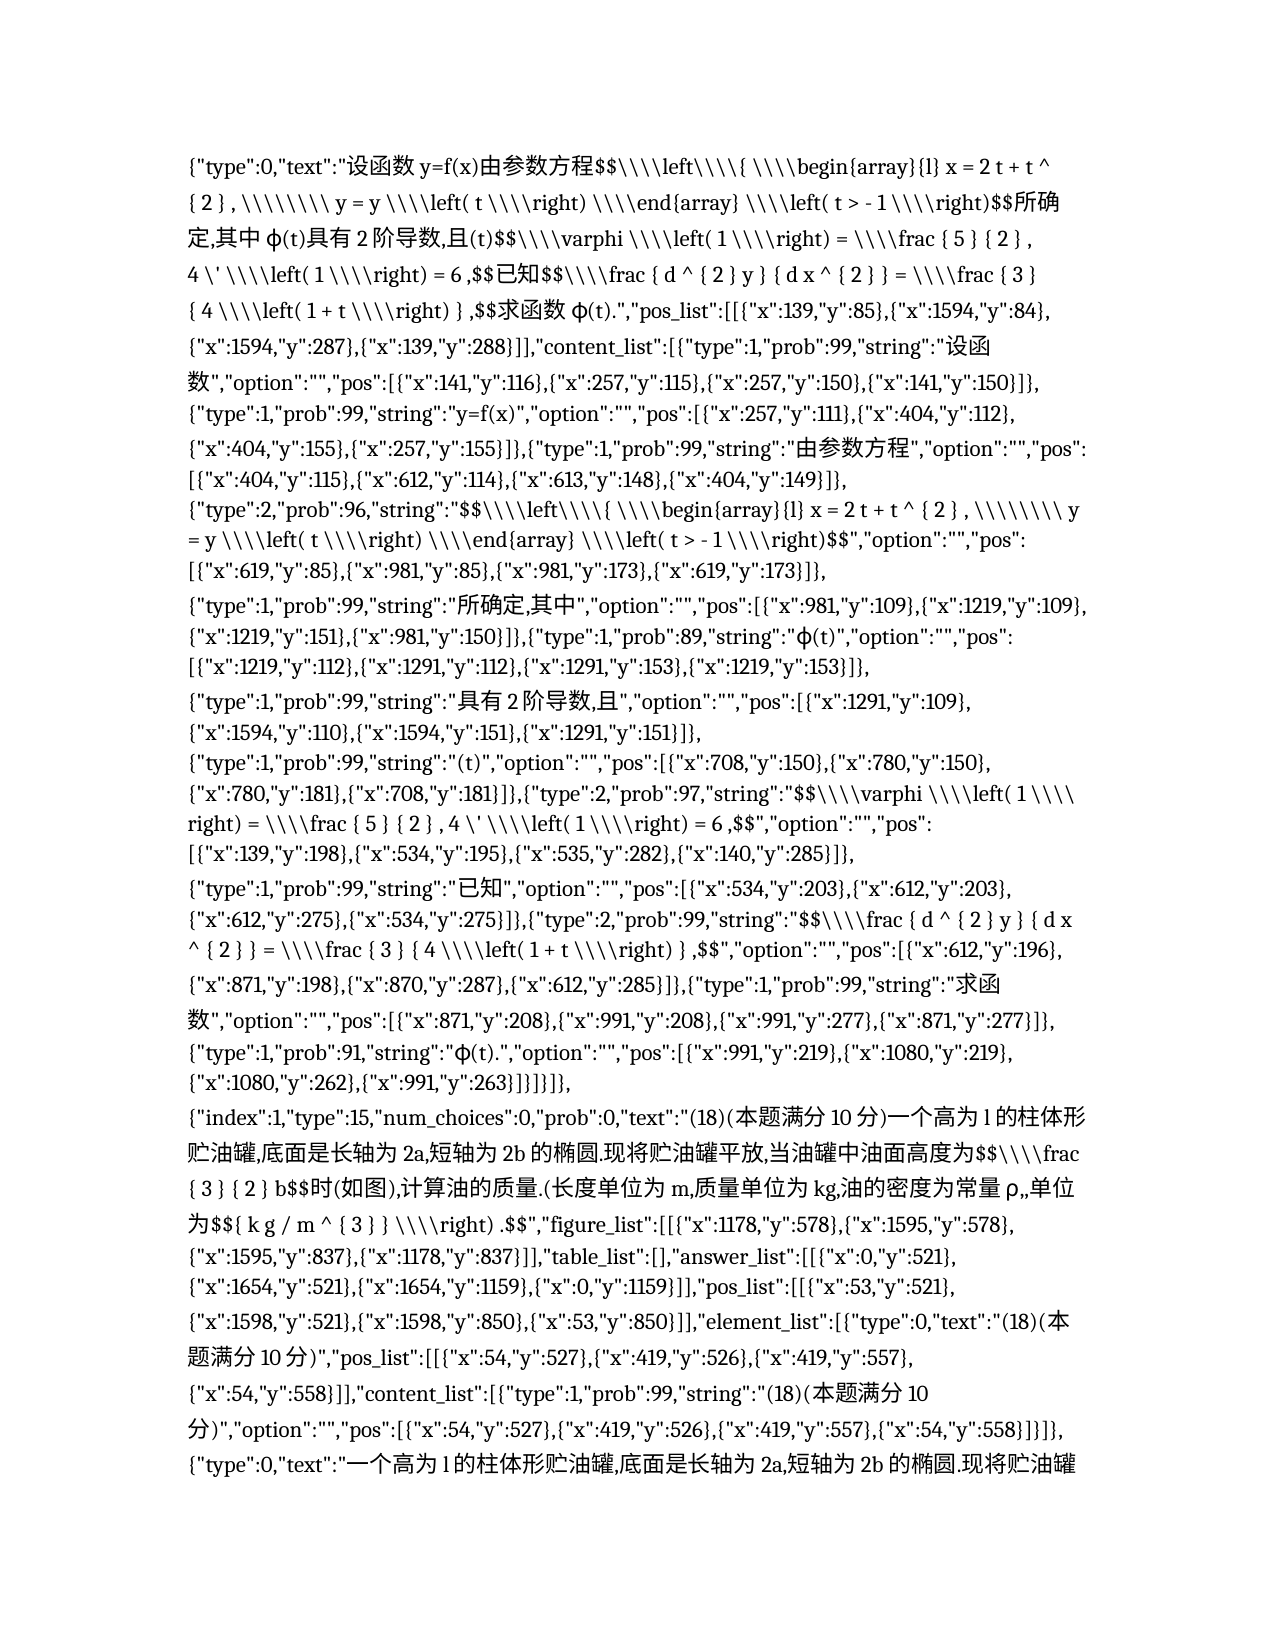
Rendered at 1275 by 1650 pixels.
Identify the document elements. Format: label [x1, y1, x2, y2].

text [187, 150, 1087, 1480]
